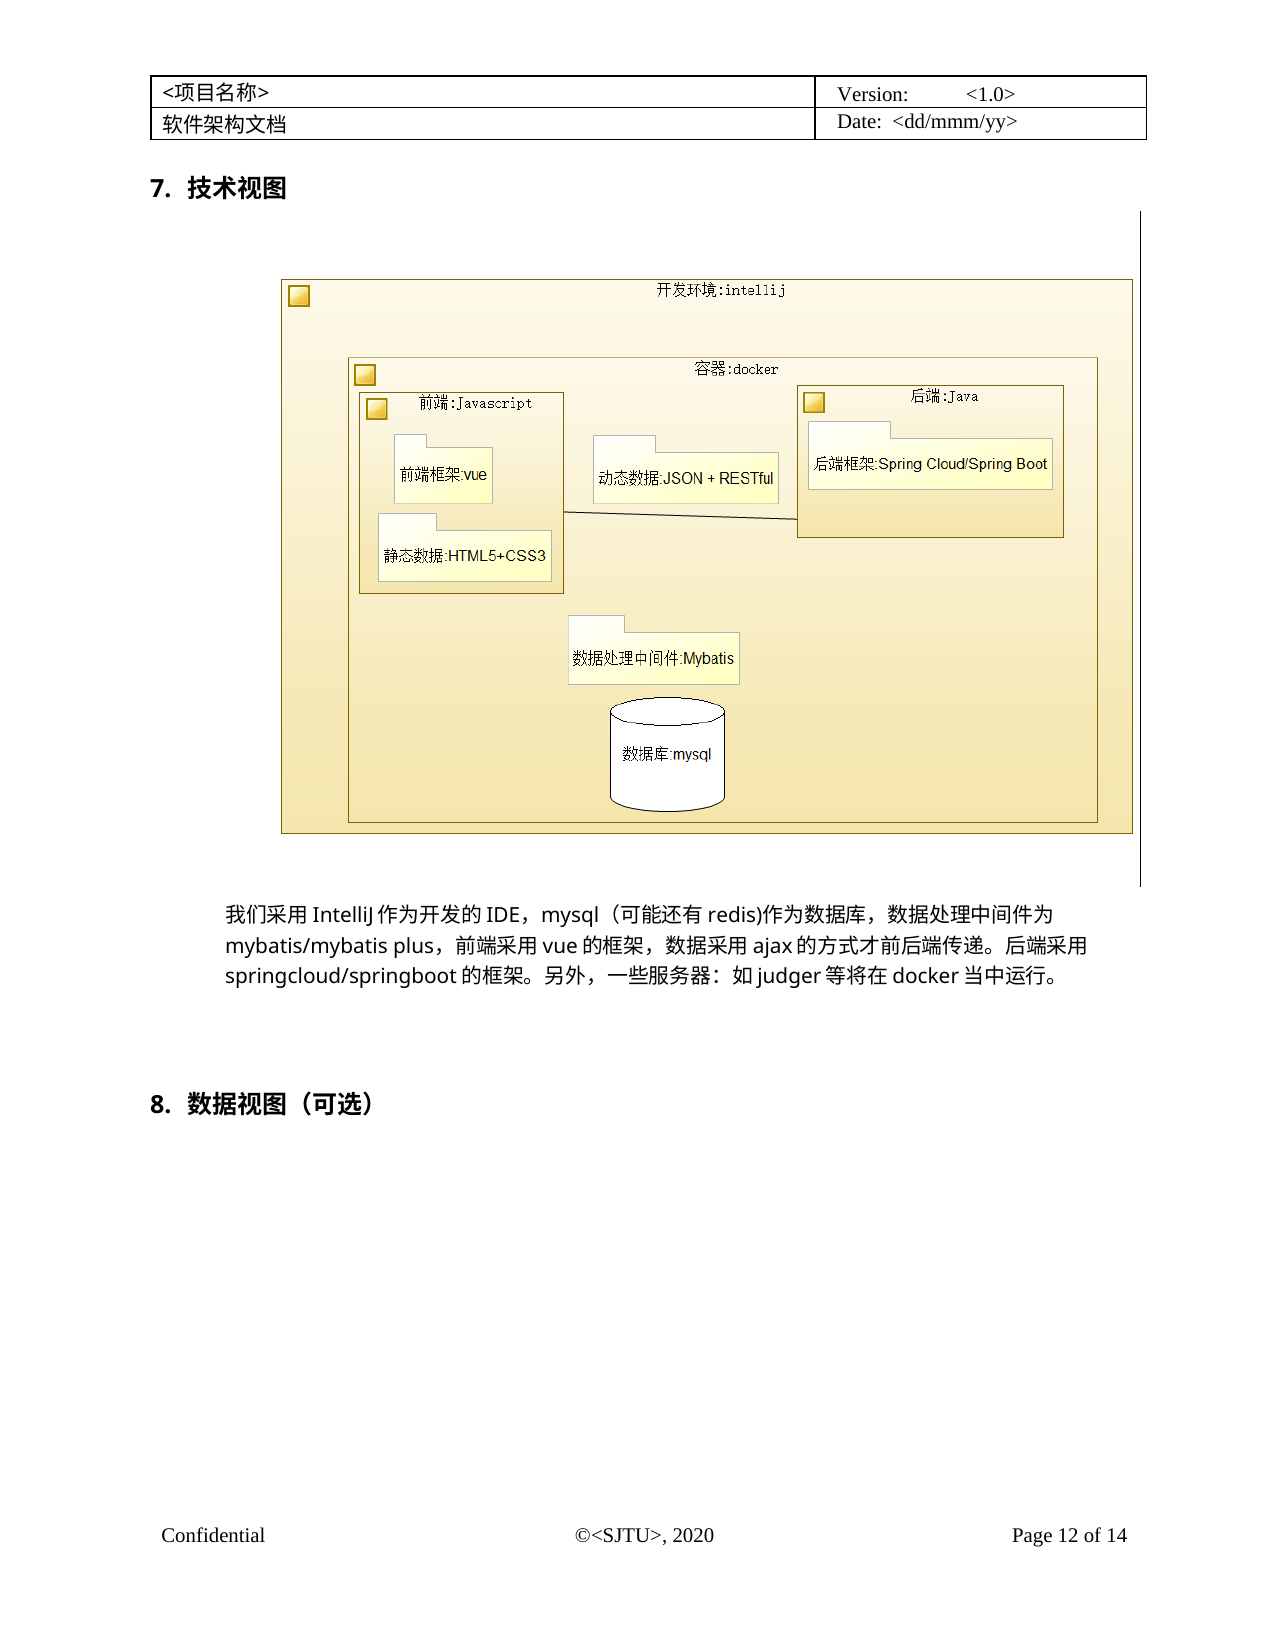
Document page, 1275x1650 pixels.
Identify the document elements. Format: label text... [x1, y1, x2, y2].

picture [225, 211, 1200, 887]
subtitle 数据视图（可选） [150, 1084, 1125, 1120]
text 我们采用IntelliJ作为开发的IDE，mysql（可能还有redis)作为数据库，数据处理中间件为mybatis/mybatis plus，前端采用vue的框架，数据采用ajax的方式才前后端传递。后端采用springcloud/springboot的框架。另外，一些服务器：如judger等将在docker当中运行。 [225, 899, 1125, 990]
subtitle 技术视图 [150, 169, 1125, 205]
